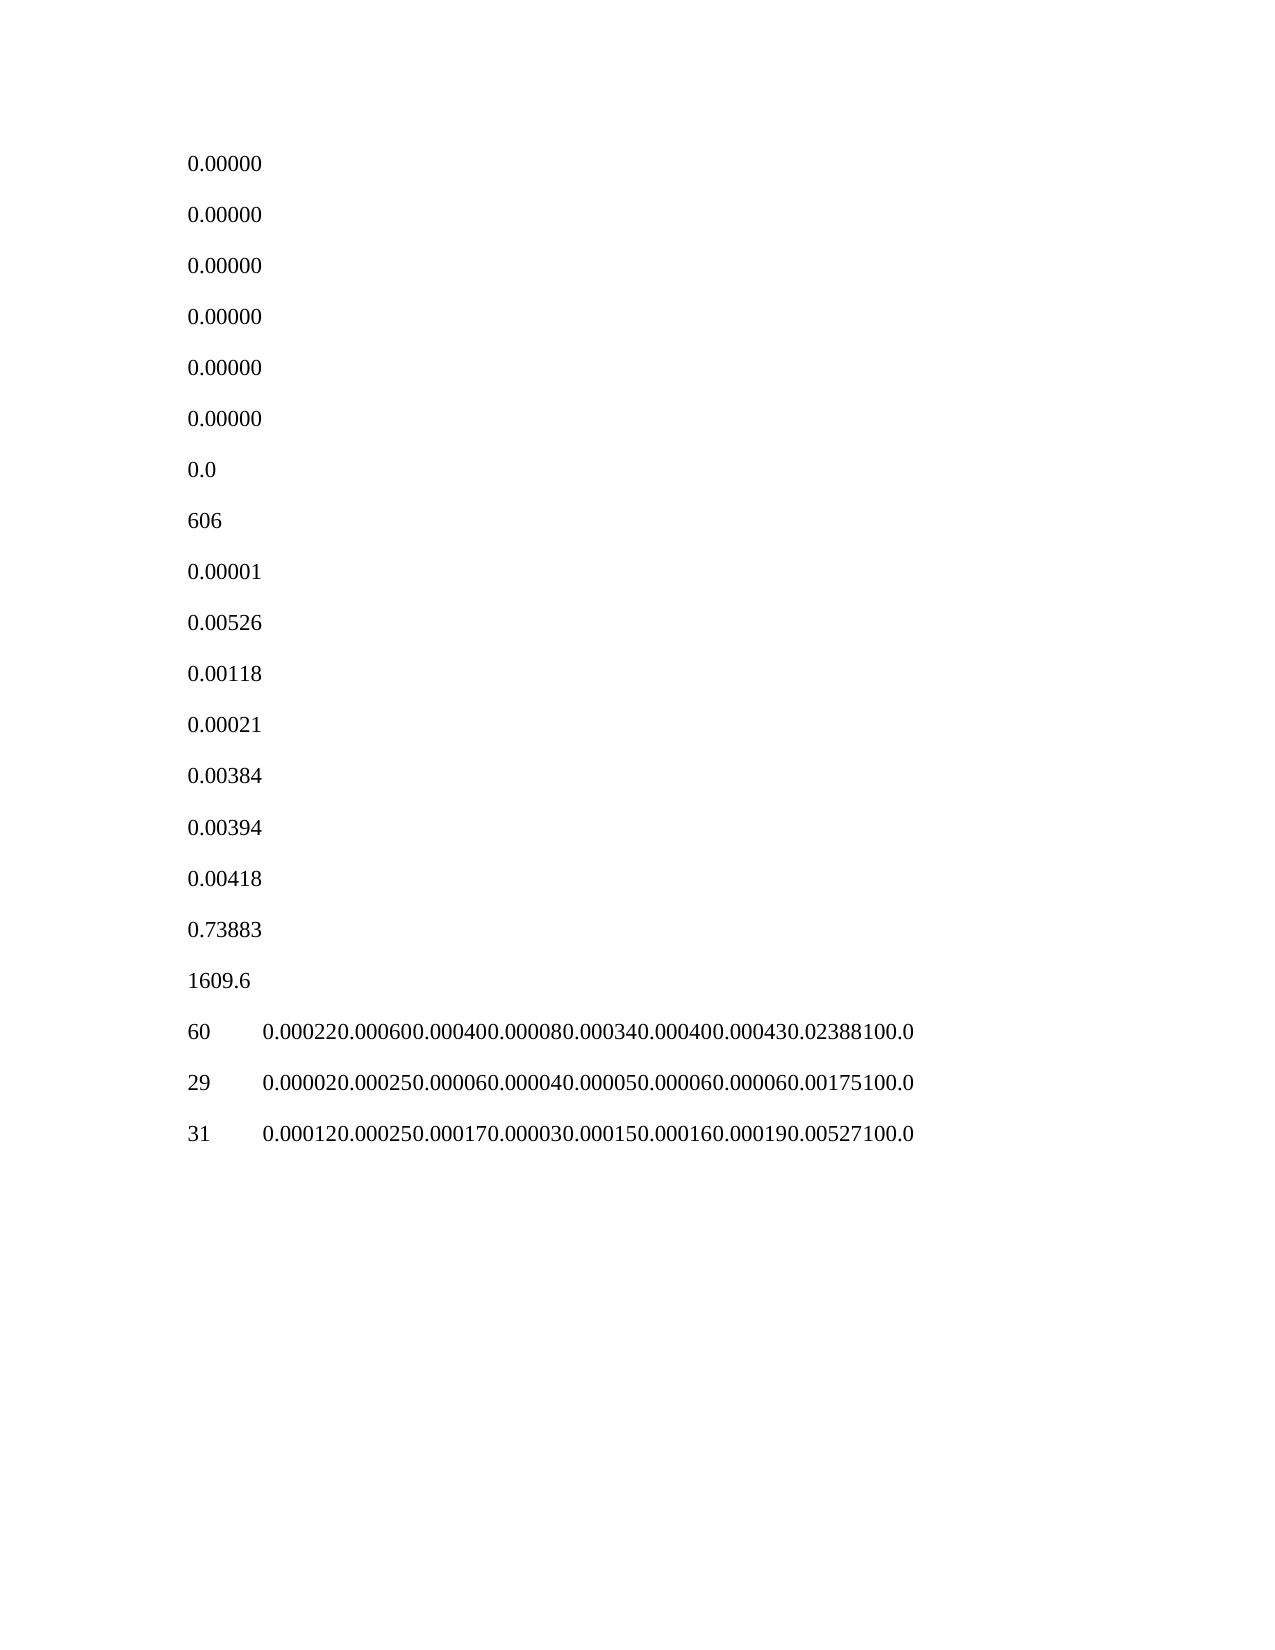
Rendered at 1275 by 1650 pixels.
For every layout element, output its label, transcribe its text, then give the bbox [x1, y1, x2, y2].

table_cell 606 [176, 507, 1076, 558]
table_cell 0.00000 [176, 405, 1076, 456]
table_cell 0.00384 [176, 763, 1076, 813]
table_cell 0.00001 [176, 558, 1076, 609]
table_cell 60 0.00022 0.00060 0.00040 0.00008 0.00034 0.00040 0.00043 0.02388 100.0 [176, 1018, 1076, 1069]
table_cell 0.00118 [176, 660, 1076, 711]
table_cell 0.73883 [176, 916, 1076, 967]
table_cell 0.00418 [176, 865, 1076, 916]
table_cell 1609.6 [176, 967, 1076, 1018]
table_cell 29 0.00002 0.00025 0.00006 0.00004 0.00005 0.00006 0.00006 0.00175 100.0 [176, 1069, 1076, 1120]
table_cell 0.0 [176, 456, 1076, 507]
table_cell 0.00000 [176, 201, 1076, 252]
table_cell 0.00000 [176, 354, 1076, 405]
table_cell 0.00394 [176, 814, 1076, 864]
table_cell 0.00000 [176, 252, 1076, 303]
table_cell 31 0.00012 0.00025 0.00017 0.00003 0.00015 0.00016 0.00019 0.00527 100.0 [176, 1120, 1076, 1171]
table_cell 0.00526 [176, 609, 1076, 660]
table_cell 0.00000 [176, 303, 1076, 354]
table_cell 0.00021 [176, 711, 1076, 762]
table_cell 0.00000 [176, 150, 1076, 201]
